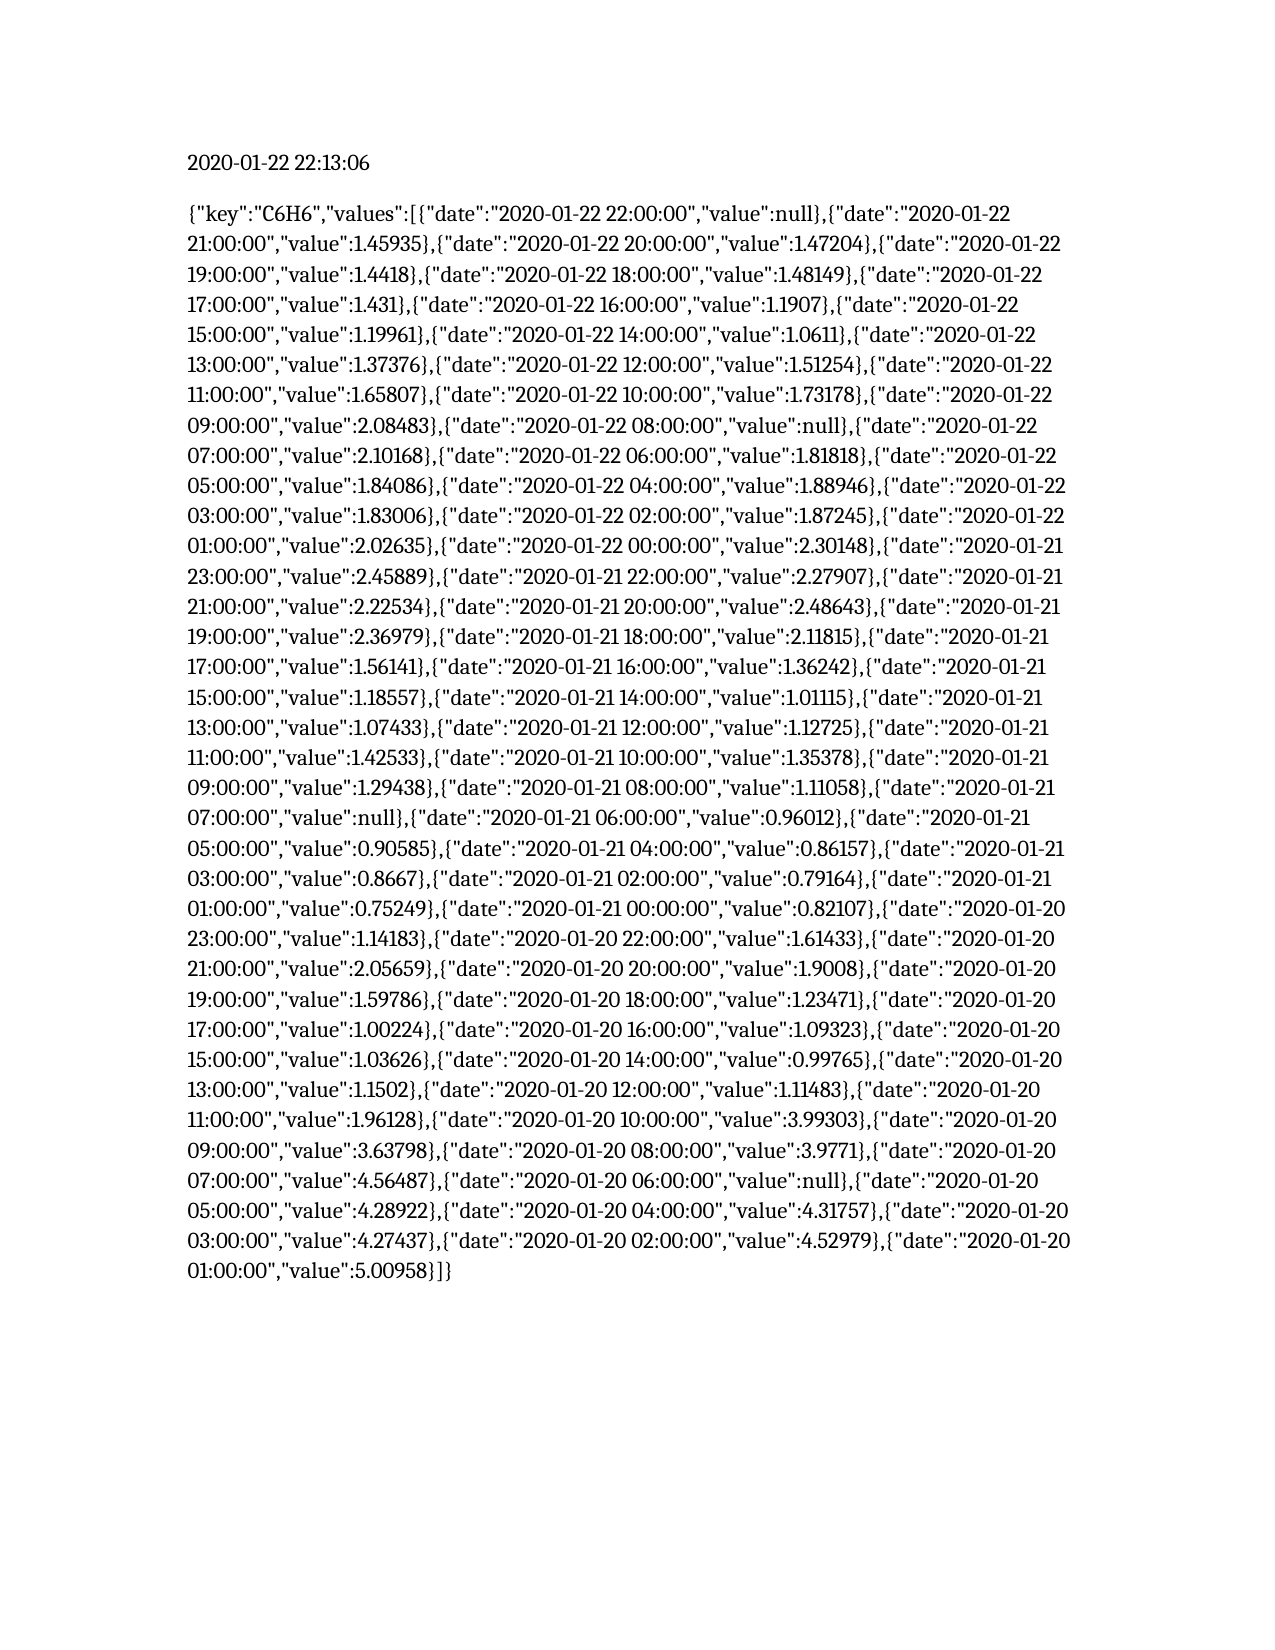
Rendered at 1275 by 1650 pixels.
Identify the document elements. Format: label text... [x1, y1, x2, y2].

text 2020-01-22 22:13:06 [187, 150, 1087, 176]
text {"key":"C6H6","values":[{"date":"2020-01-22 22:00:00","value":null},{"date":"2020-01-22 21:00:00","value":1.45935},{"date":"2020-01-22 20:00:00","value":1.47204},{"date":"2020-01-22 19:00:00","value":1.4418},{"date":"2020-01-22 18:00:00","value":1.48149},{"date":"2020-01-22 17:00:00","value":1.431},{"date":"2020-01-22 16:00:00","value":1.1907},{"date":"2020-01-22 15:00:00","value":1.19961},{"date":"2020-01-22 14:00:00","value":1.0611},{"date":"2020-01-22 13:00:00","value":1.37376},{"date":"2020-01-22 12:00:00","value":1.51254},{"date":"2020-01-22 11:00:00","value":1.65807},{"date":"2020-01-22 10:00:00","value":1.73178},{"date":"2020-01-22 09:00:00","value":2.08483},{"date":"2020-01-22 08:00:00","value":null},{"date":"2020-01-22 07:00:00","value":2.10168},{"date":"2020-01-22 06:00:00","value":1.81818},{"date":"2020-01-22 05:00:00","value":1.84086},{"date":"2020-01-22 04:00:00","value":1.88946},{"date":"2020-01-22 03:00:00","value":1.83006},{"date":"2020-01-22 02:00:00","value":1.87245},{"date":"2020-01-22 01:00:00","value":2.02635},{"date":"2020-01-22 00:00:00","value":2.30148},{"date":"2020-01-21 23:00:00","value":2.45889},{"date":"2020-01-21 22:00:00","value":2.27907},{"date":"2020-01-21 21:00:00","value":2.22534},{"date":"2020-01-21 20:00:00","value":2.48643},{"date":"2020-01-21 19:00:00","value":2.36979},{"date":"2020-01-21 18:00:00","value":2.11815},{"date":"2020-01-21 17:00:00","value":1.56141},{"date":"2020-01-21 16:00:00","value":1.36242},{"date":"2020-01-21 15:00:00","value":1.18557},{"date":"2020-01-21 14:00:00","value":1.01115},{"date":"2020-01-21 13:00:00","value":1.07433},{"date":"2020-01-21 12:00:00","value":1.12725},{"date":"2020-01-21 11:00:00","value":1.42533},{"date":"2020-01-21 10:00:00","value":1.35378},{"date":"2020-01-21 09:00:00","value":1.29438},{"date":"2020-01-21 08:00:00","value":1.11058},{"date":"2020-01-21 07:00:00","value":null},{"date":"2020-01-21 06:00:00","value":0.96012},{"date":"2020-01-21 05:00:00","value":0.90585},{"date":"2020-01-21 04:00:00","value":0.86157},{"date":"2020-01-21 03:00:00","value":0.8667},{"date":"2020-01-21 02:00:00","value":0.79164},{"date":"2020-01-21 01:00:00","value":0.75249},{"date":"2020-01-21 00:00:00","value":0.82107},{"date":"2020-01-20 23:00:00","value":1.14183},{"date":"2020-01-20 22:00:00","value":1.61433},{"date":"2020-01-20 21:00:00","value":2.05659},{"date":"2020-01-20 20:00:00","value":1.9008},{"date":"2020-01-20 19:00:00","value":1.59786},{"date":"2020-01-20 18:00:00","value":1.23471},{"date":"2020-01-20 17:00:00","value":1.00224},{"date":"2020-01-20 16:00:00","value":1.09323},{"date":"2020-01-20 15:00:00","value":1.03626},{"date":"2020-01-20 14:00:00","value":0.99765},{"date":"2020-01-20 13:00:00","value":1.1502},{"date":"2020-01-20 12:00:00","value":1.11483},{"date":"2020-01-20 11:00:00","value":1.96128},{"date":"2020-01-20 10:00:00","value":3.99303},{"date":"2020-01-20 09:00:00","value":3.63798},{"date":"2020-01-20 08:00:00","value":3.9771},{"date":"2020-01-20 07:00:00","value":4.56487},{"date":"2020-01-20 06:00:00","value":null},{"date":"2020-01-20 05:00:00","value":4.28922},{"date":"2020-01-20 04:00:00","value":4.31757},{"date":"2020-01-20 03:00:00","value":4.27437},{"date":"2020-01-20 02:00:00","value":4.52979},{"date":"2020-01-20 01:00:00","value":5.00958}]} [187, 201, 1087, 1285]
